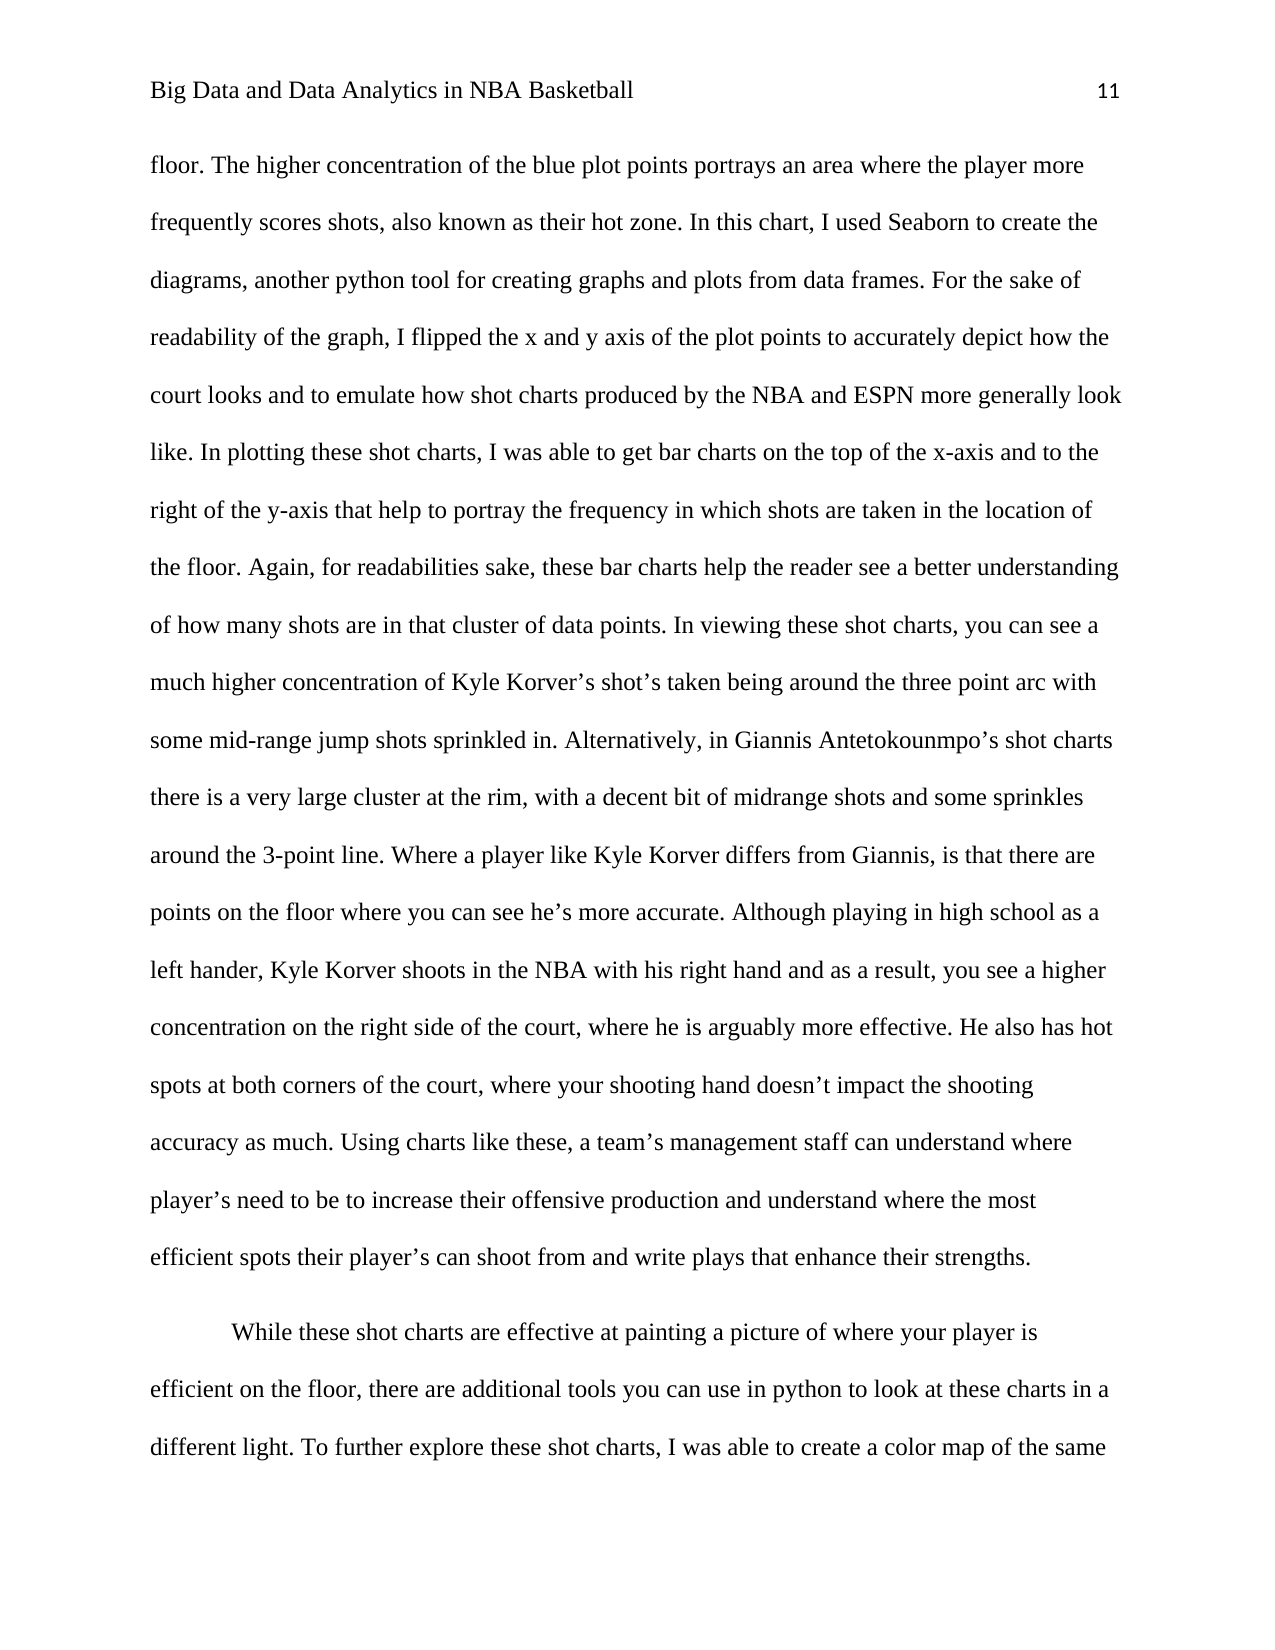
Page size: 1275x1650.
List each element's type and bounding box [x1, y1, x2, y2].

text [150, 150, 1125, 1271]
text [150, 1317, 1125, 1460]
